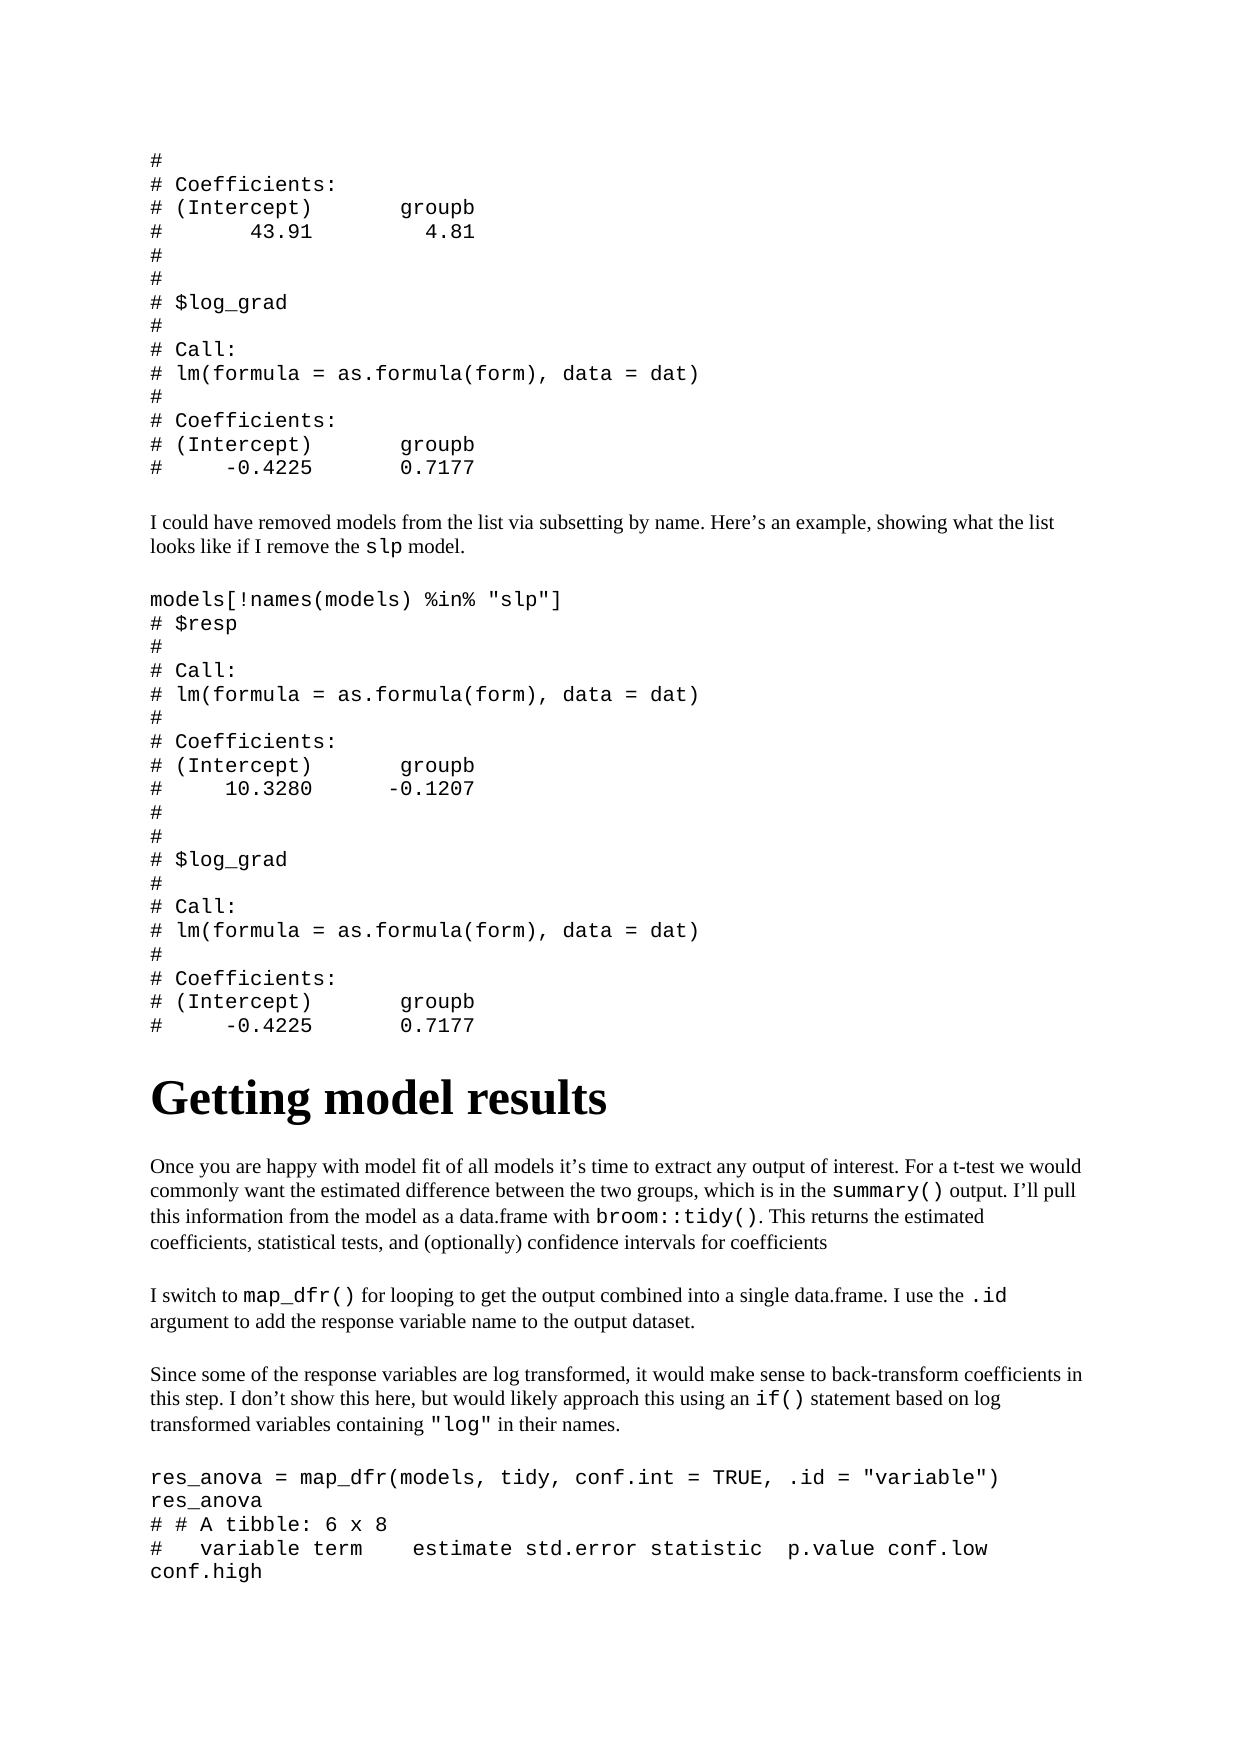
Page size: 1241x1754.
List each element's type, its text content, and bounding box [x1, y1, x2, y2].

text # Call: [150, 897, 1090, 920]
text # [150, 944, 1090, 967]
text # [150, 826, 1090, 849]
text # lm(formula = as.formula(form), data = dat) [150, 684, 1090, 707]
text # # A tibble: 6 x 8 [150, 1514, 1090, 1538]
text # Coefficients: [150, 967, 1090, 991]
text # [150, 802, 1090, 826]
text # Call: [150, 339, 1090, 363]
text # 10.3280 -0.1207 [150, 778, 1090, 802]
text # -0.4225 0.7177 [150, 1015, 1090, 1038]
text # $log_grad [150, 292, 1090, 316]
text # Coefficients: [150, 410, 1090, 434]
text # lm(formula = as.formula(form), data = dat) [150, 363, 1090, 386]
text models[!names(models) %in% "slp"] [150, 589, 1090, 613]
text # [150, 244, 1090, 268]
text # (Intercept) groupb [150, 197, 1090, 221]
text # -0.4225 0.7177 [150, 457, 1090, 481]
text # [150, 707, 1090, 731]
text I could have removed models from the list via subsetting by name. Here’s an example, showing what the list looks like if I remove the slp model. [150, 510, 1090, 560]
text # [150, 873, 1090, 897]
text I switch to map_dfr() for looping to get the output combined into a single data.frame. I use the .id argument to add the response variable name to the output dataset. [150, 1283, 1090, 1333]
text # (Intercept) groupb [150, 755, 1090, 778]
text Getting model results [150, 1068, 1090, 1125]
text # [150, 150, 1090, 174]
text # (Intercept) groupb [150, 434, 1090, 457]
text # [150, 386, 1090, 410]
text # [150, 316, 1090, 339]
text # lm(formula = as.formula(form), data = dat) [150, 920, 1090, 944]
text # Coefficients: [150, 731, 1090, 755]
text # variable term estimate std.error statistic p.value conf.low conf.high [150, 1538, 1090, 1585]
text # Call: [150, 660, 1090, 684]
text # (Intercept) groupb [150, 991, 1090, 1015]
text res_anova [150, 1490, 1090, 1514]
text Since some of the response variables are log transformed, it would make sense to back-transform coefficients in this step. I don’t show this here, but would likely approach this using an if() statement based on log transformed variables containing "log" in their names. [150, 1362, 1090, 1437]
text # 43.91 4.81 [150, 221, 1090, 244]
text # [150, 268, 1090, 292]
text res_anova = map_dfr(models, tidy, conf.int = TRUE, .id = "variable") [150, 1467, 1090, 1490]
text # $resp [150, 613, 1090, 636]
text # [150, 636, 1090, 660]
text # $log_grad [150, 849, 1090, 873]
text Once you are happy with model fit of all models it’s time to extract any output of interest. For a t-test we would commonly want the estimated difference between the two groups, which is in the summary() output. I’ll pull this information from the model as a data.frame with broom::tidy(). This returns the estimated coefficients, statistical tests, and (optionally) confidence intervals for coefficients [150, 1154, 1090, 1254]
text # Coefficients: [150, 174, 1090, 197]
